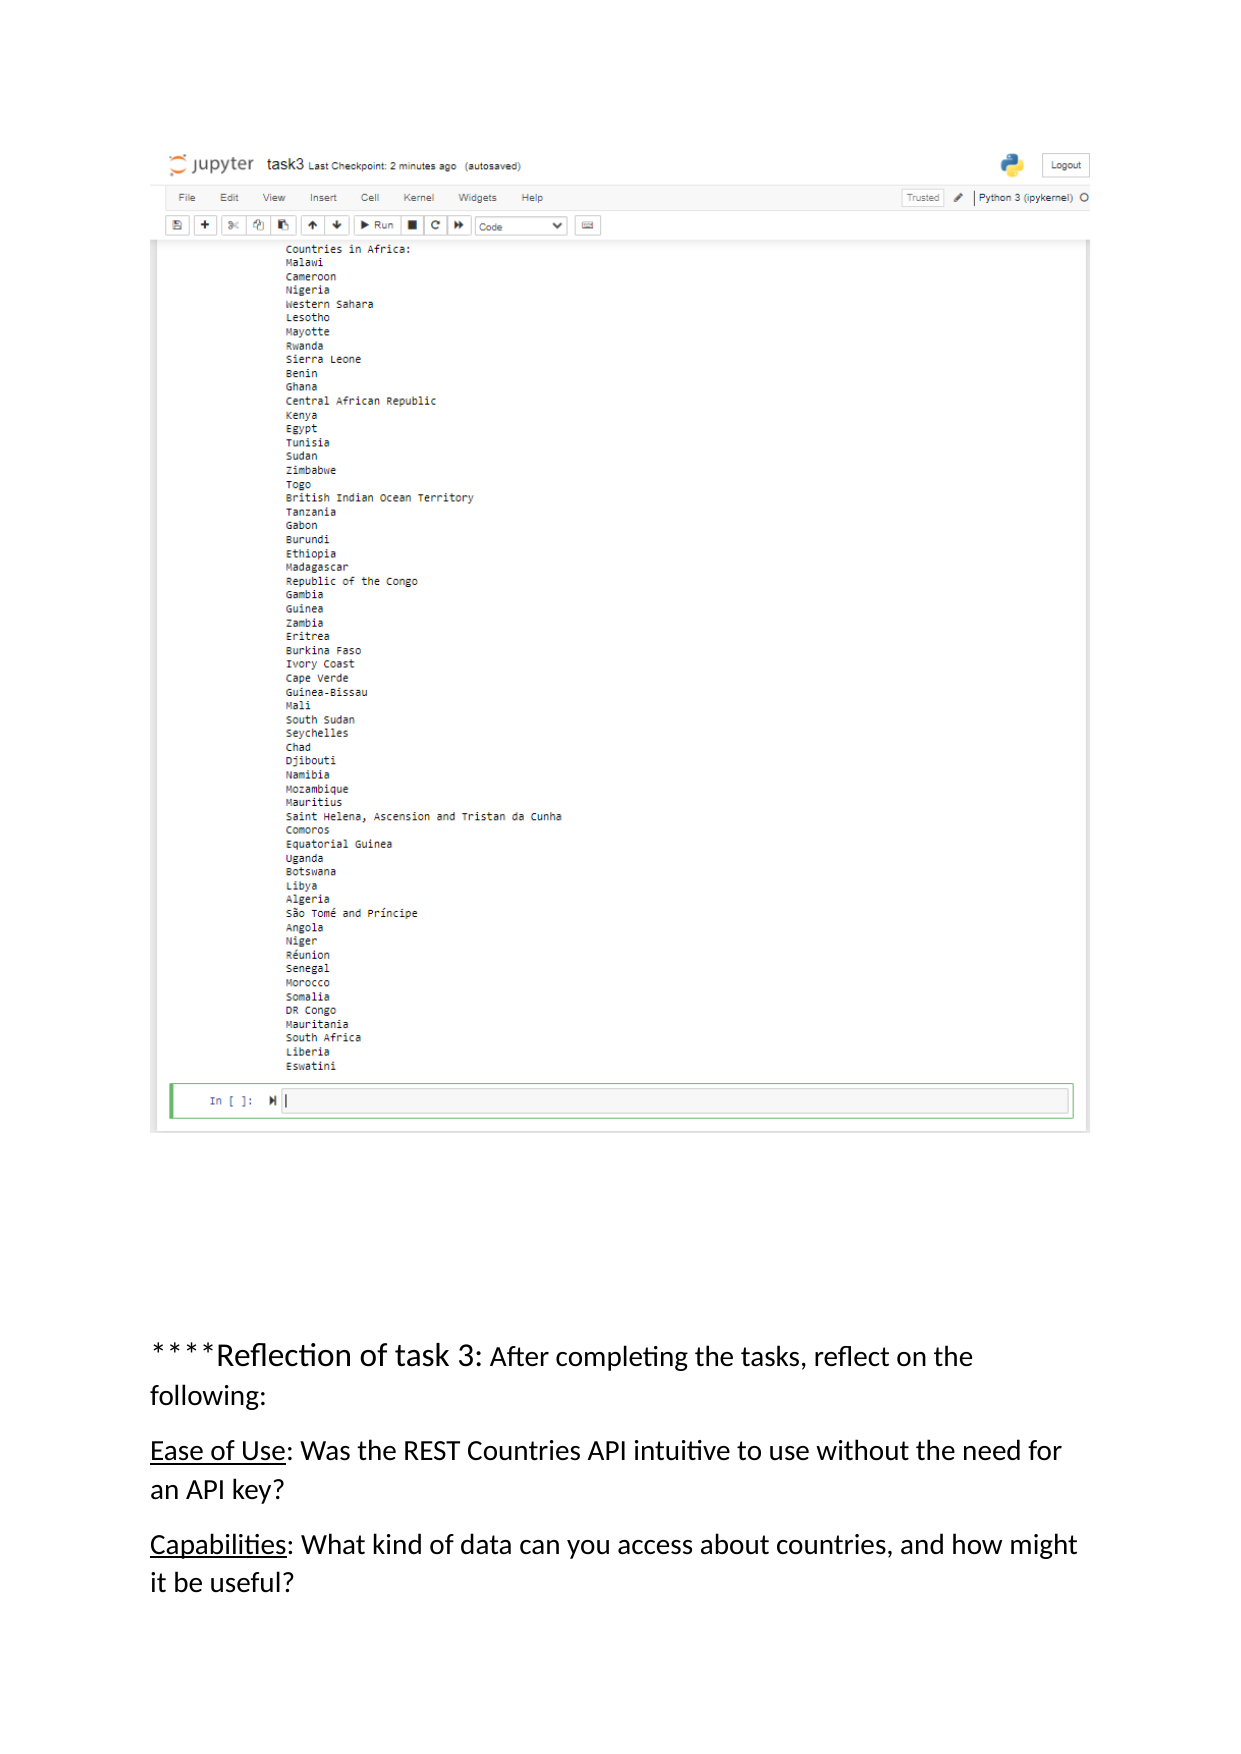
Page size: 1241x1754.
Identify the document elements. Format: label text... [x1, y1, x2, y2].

picture [150, 150, 1091, 1133]
text Capabilities: What kind of data can you access about countries, and how might it be useful? [150, 1526, 1090, 1600]
text Ease of Use: Was the REST Countries API intuitive to use without the need for an API key? [150, 1432, 1090, 1506]
text ****Reflection of task 3: After completing the tasks, reflect on the following: [150, 1334, 1090, 1413]
